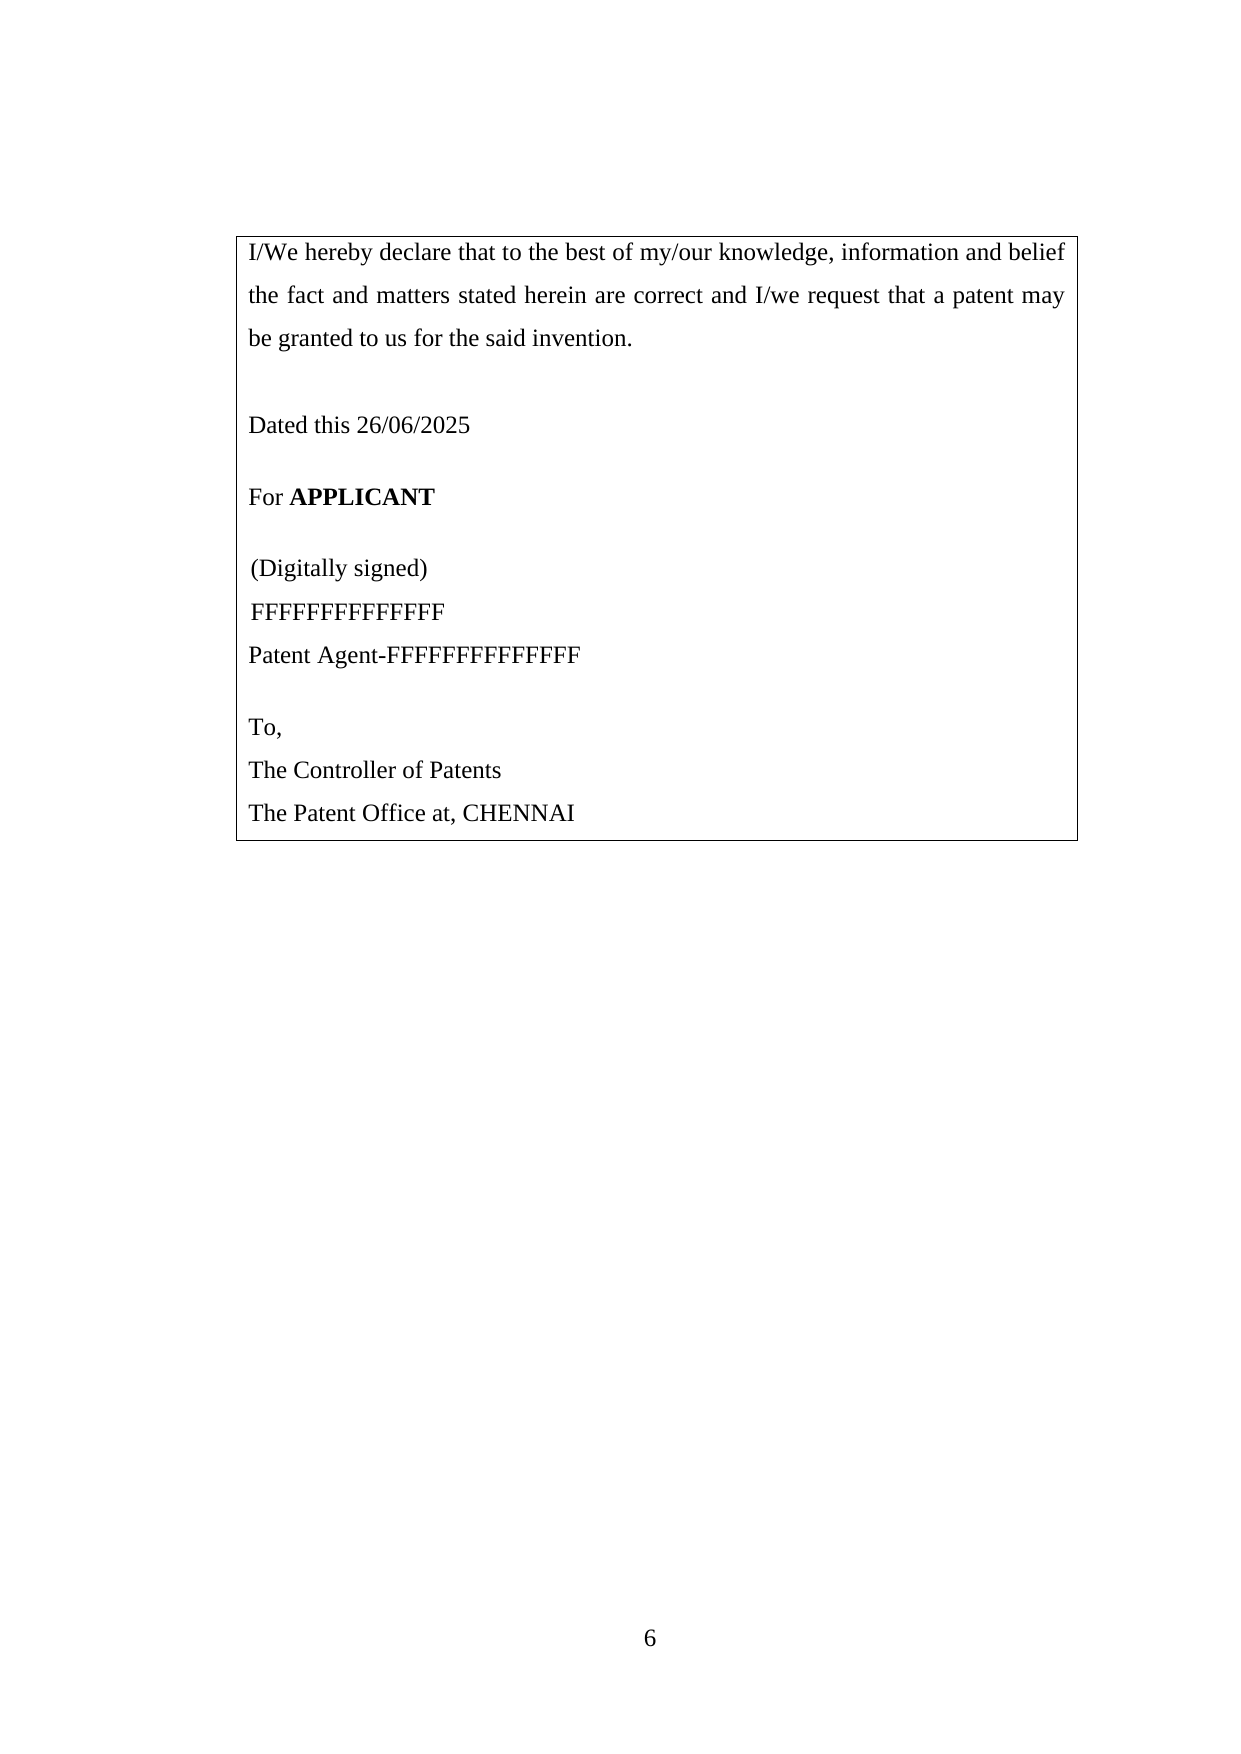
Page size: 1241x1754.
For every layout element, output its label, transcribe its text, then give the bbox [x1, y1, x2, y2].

table_cell I/We hereby declare that to the best of my/our knowledge, information and belief the fact and matters stated herein are correct and I/we request that a patent may be granted to us for the said invention. Dated this 26/06/2025 For APPLICANT (Digitally signed) FFFFFFFFFFFFFF Patent Agent-FFFFFFFFFFFFFF To, The Controller of Patents The Patent Office at, CHENNAI [237, 237, 1077, 840]
